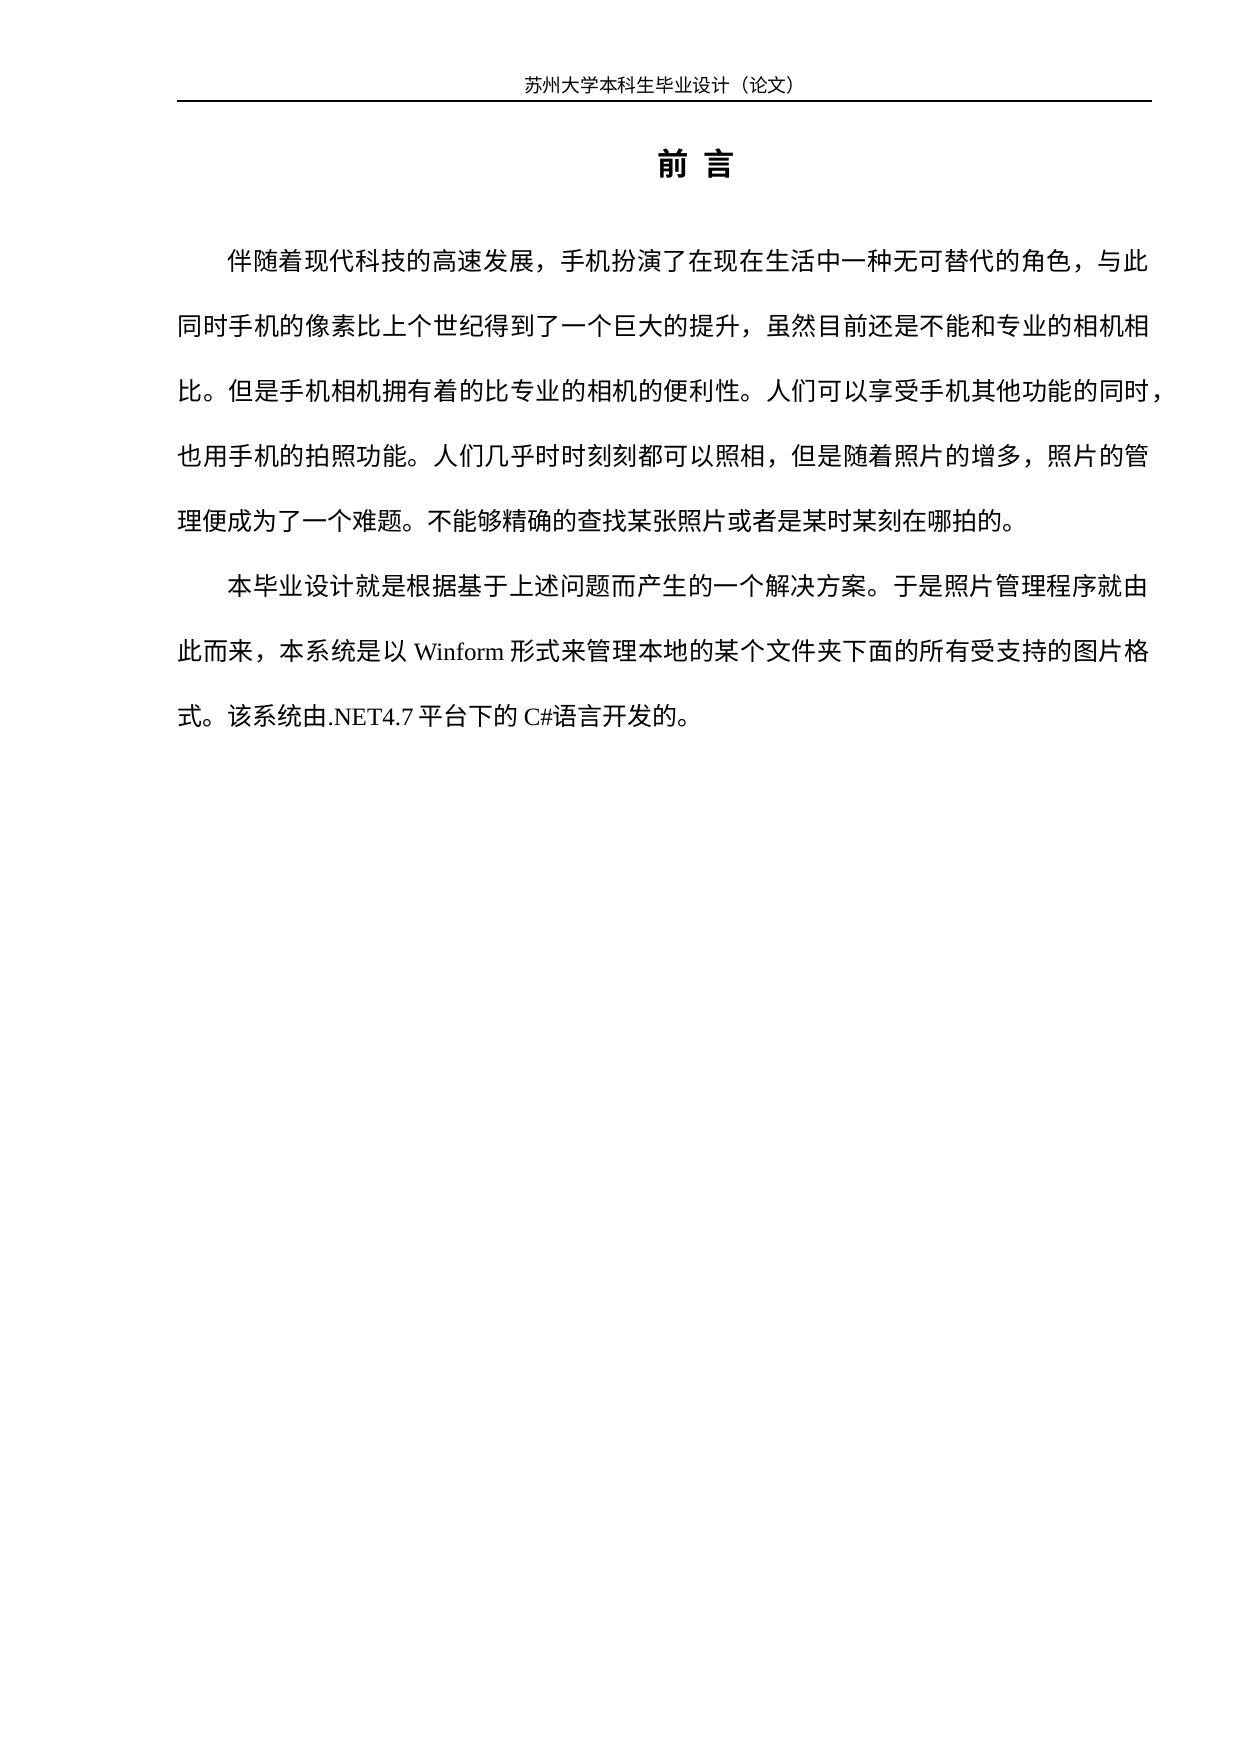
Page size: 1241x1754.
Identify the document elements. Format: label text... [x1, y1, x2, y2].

text 本毕业设计就是根据基于上述问题而产生的一个解决方案。于是照片管理程序就由此而来，本系统是以Winform形式来管理本地的某个文件夹下面的所有受支持的图片格式。该系统由.NET4.7平台下的C#语言开发的。 [177, 552, 1152, 747]
text 伴随着现代科技的高速发展，手机扮演了在现在生活中一种无可替代的角色，与此同时手机的像素比上个世纪得到了一个巨大的提升，虽然目前还是不能和专业的相机相比。但是手机相机拥有着的比专业的相机的便利性。人们可以享受手机其他功能的同时，也用手机的拍照功能。人们几乎时时刻刻都可以照相，但是随着照片的增多，照片的管理便成为了一个难题。不能够精确的查找某张照片或者是某时某刻在哪拍的。 [177, 227, 1152, 552]
text 前 言 [177, 129, 1152, 194]
